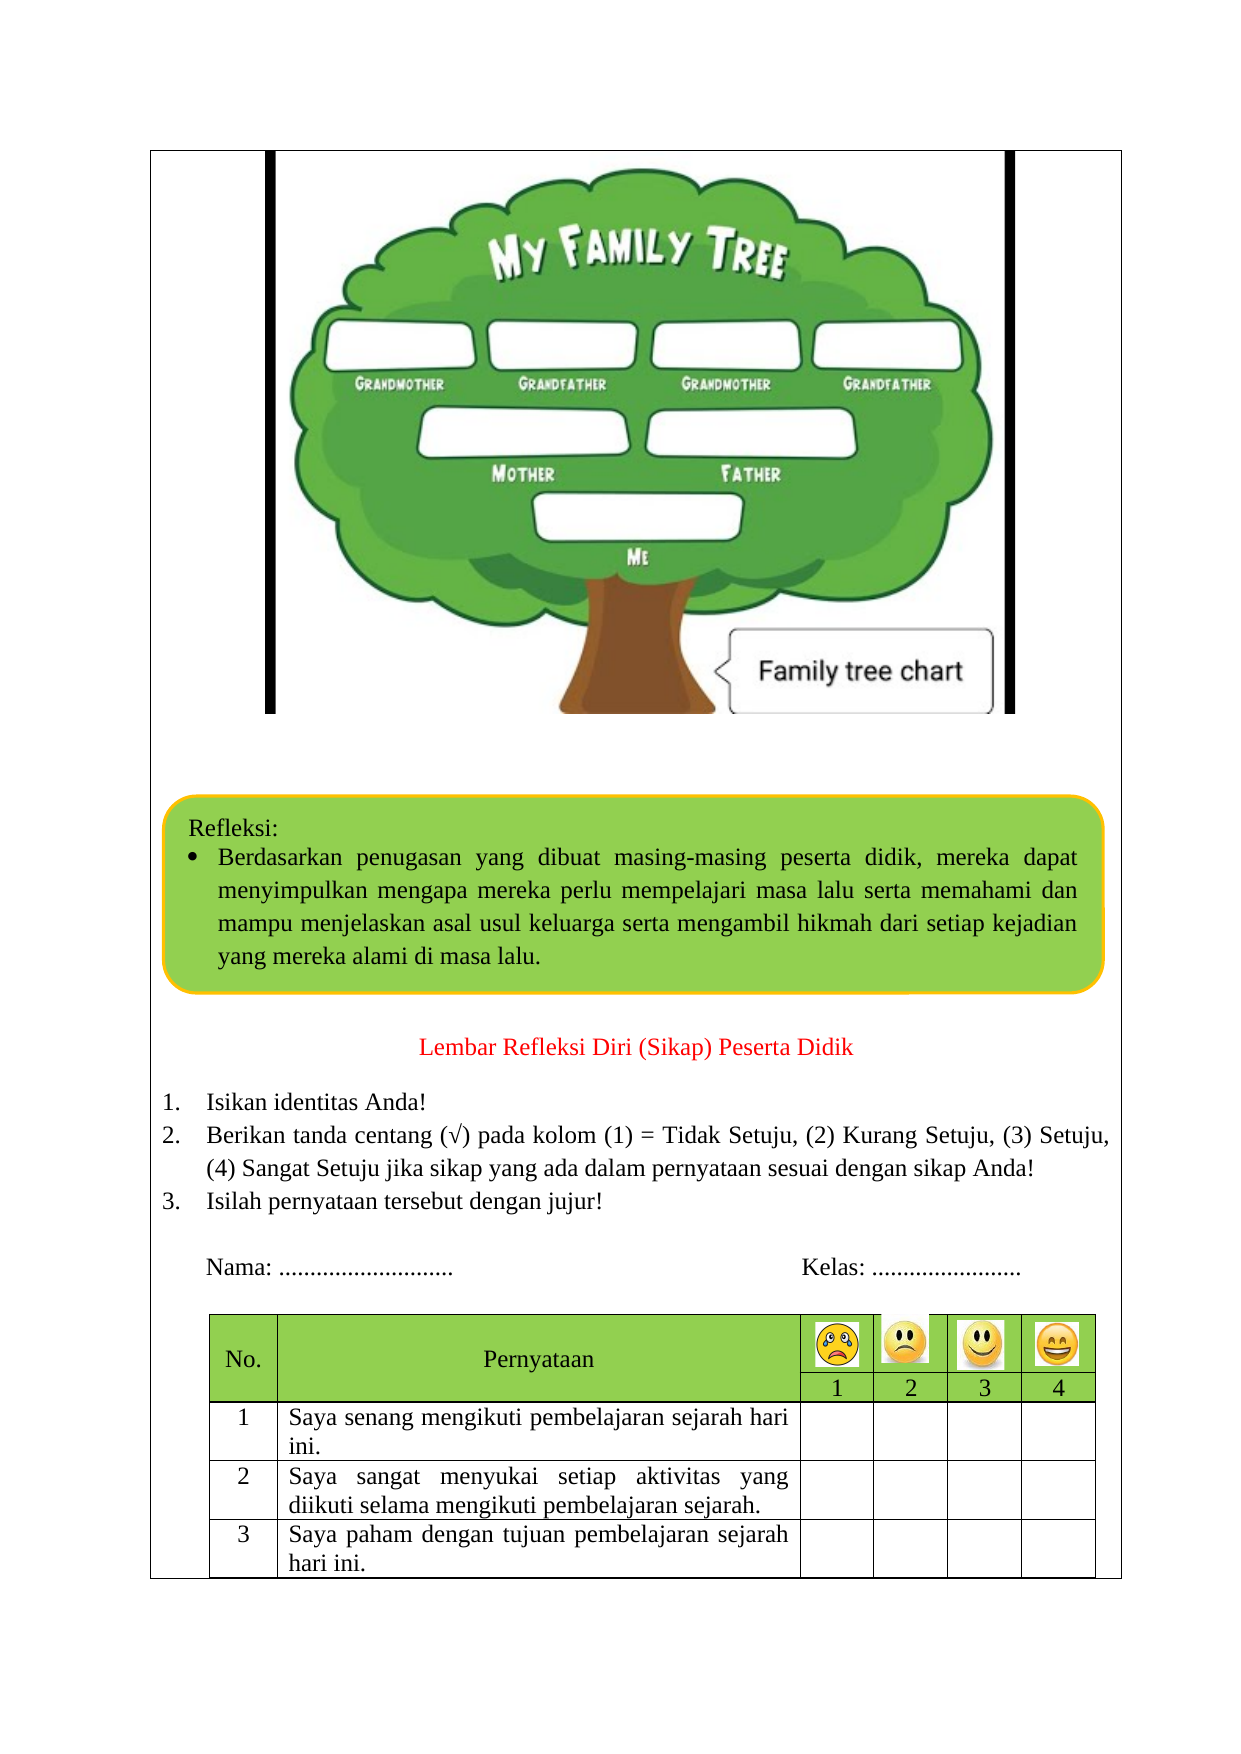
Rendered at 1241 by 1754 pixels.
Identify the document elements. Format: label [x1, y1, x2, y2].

picture [957, 1320, 1005, 1370]
picture [815, 1322, 860, 1367]
table_cell [151, 151, 1121, 1578]
picture [1035, 1322, 1079, 1366]
picture [881, 1314, 929, 1363]
picture [265, 151, 1016, 714]
